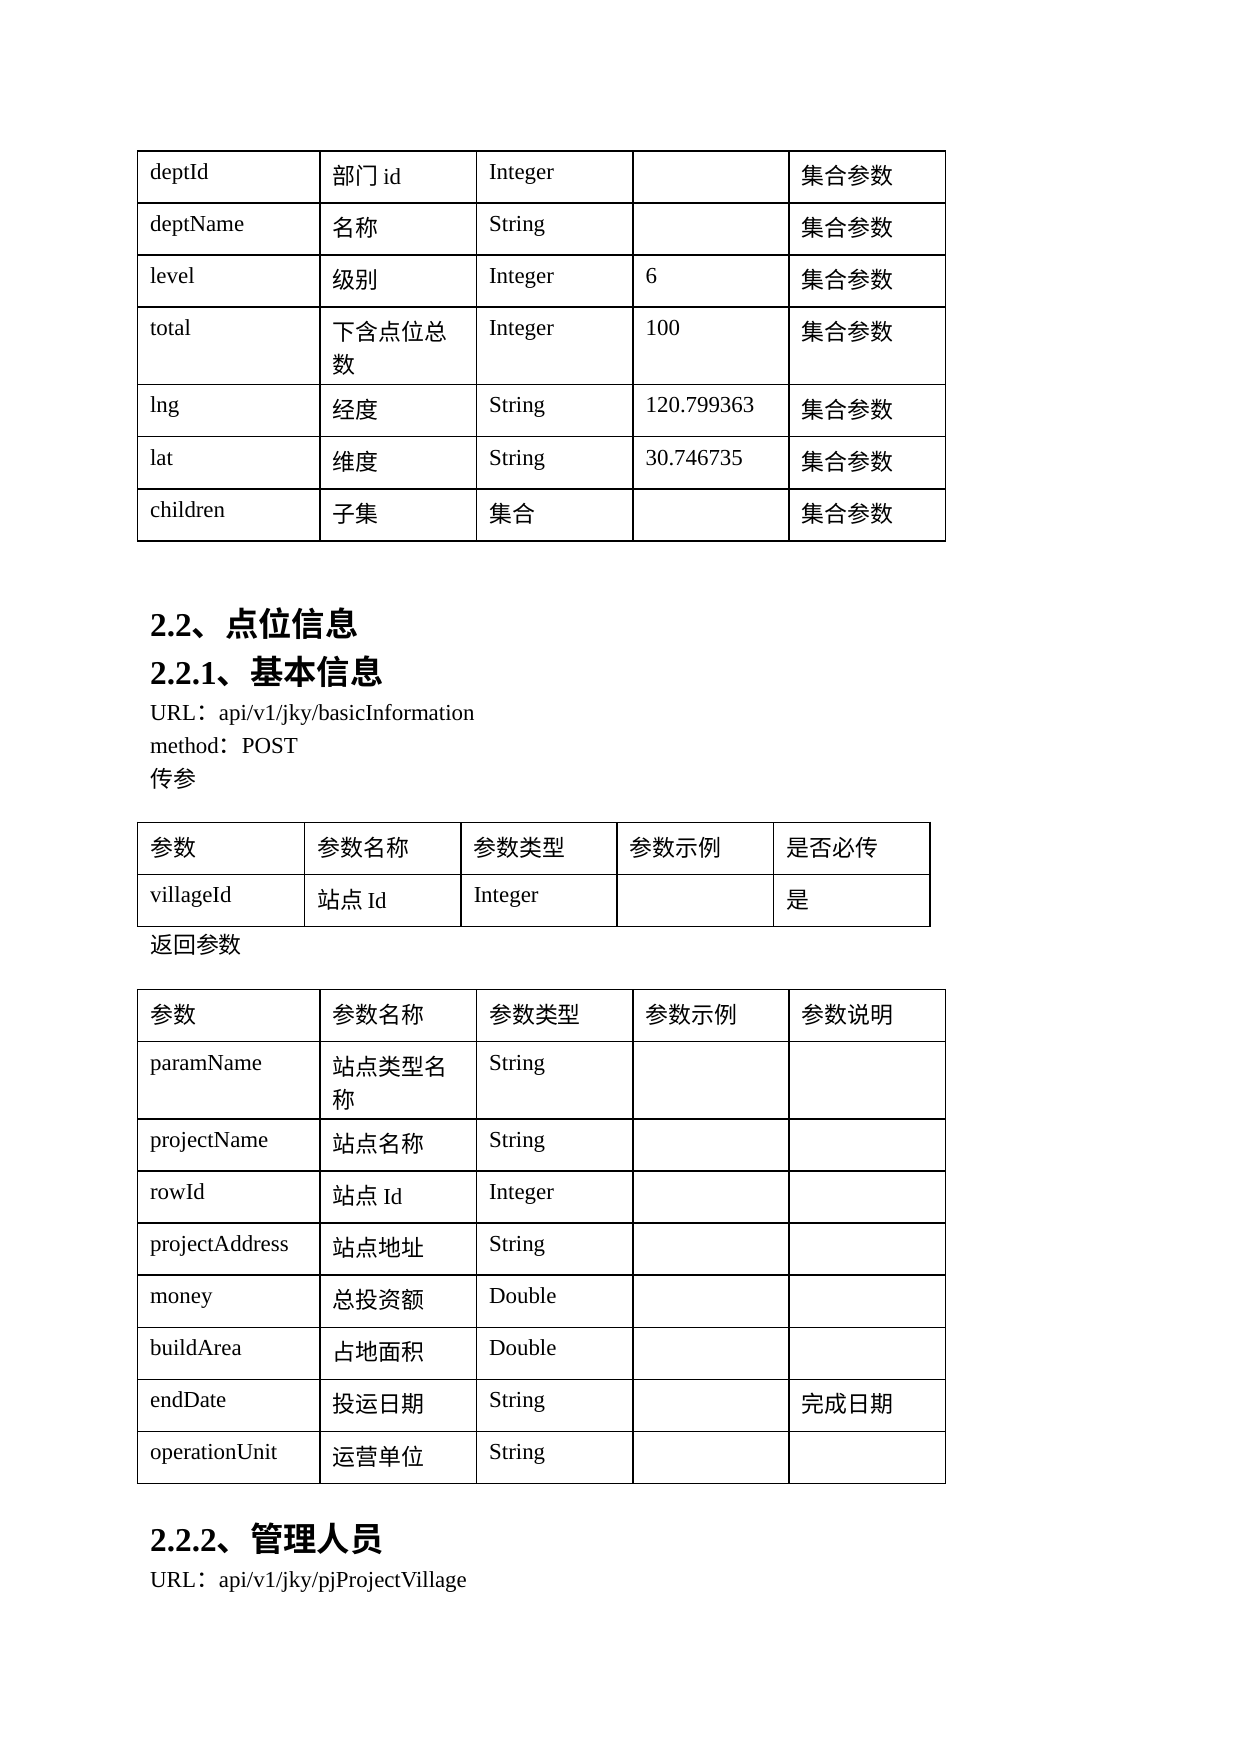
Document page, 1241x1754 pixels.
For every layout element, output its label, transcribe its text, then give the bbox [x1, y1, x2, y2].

table_cell [790, 1172, 945, 1222]
table_header 参数名称 [321, 990, 476, 1041]
table_cell 站点名称 [321, 1120, 476, 1170]
table_cell 集合参数 [790, 490, 945, 540]
table_cell 站点地址 [321, 1224, 476, 1274]
table_cell String [477, 1042, 632, 1118]
table_cell 总投资额 [321, 1276, 476, 1326]
table_cell [634, 1172, 788, 1222]
table_cell 级别 [321, 256, 476, 306]
table_cell [634, 490, 788, 540]
table_cell lat [138, 437, 319, 488]
table_cell 30.746735 [634, 437, 788, 488]
table_cell total [138, 308, 319, 384]
table_cell 集合参数 [790, 437, 945, 488]
table_cell rowId [138, 1172, 319, 1222]
table_cell [790, 1042, 945, 1118]
table_cell 100 [634, 308, 788, 384]
table_cell deptName [138, 204, 319, 254]
table_cell Integer [477, 152, 632, 202]
table_header 参数 [138, 990, 319, 1041]
table_cell 120.799363 [634, 385, 788, 436]
table_cell [634, 1328, 788, 1378]
table_cell 经度 [321, 385, 476, 436]
table_cell String [477, 437, 632, 488]
table_cell buildArea [138, 1328, 319, 1378]
table_cell deptId [138, 152, 319, 202]
table_header 参数说明 [790, 990, 945, 1041]
table_cell operationUnit [138, 1432, 319, 1483]
text 返回参数 [150, 927, 1090, 961]
table_cell [634, 1432, 788, 1483]
table_cell 集合参数 [790, 204, 945, 254]
table_cell [634, 1380, 788, 1431]
table_cell projectAddress [138, 1224, 319, 1274]
table_cell String [477, 1120, 632, 1170]
table_header 参数示例 [618, 823, 773, 874]
table_cell children [138, 490, 319, 540]
text URL：api/v1/jky/pjProjectVillage [150, 1561, 1090, 1594]
table_cell [634, 1042, 788, 1118]
text method：POST [150, 727, 1090, 760]
table_cell 集合参数 [790, 385, 945, 436]
table_cell 集合参数 [790, 308, 945, 384]
table_cell Double [477, 1276, 632, 1326]
table_header 参数 [138, 823, 304, 874]
table_cell String [477, 385, 632, 436]
table_header 参数类型 [477, 990, 632, 1041]
table_cell Integer [477, 308, 632, 384]
table_cell 站点Id [321, 1172, 476, 1222]
table_cell 占地面积 [321, 1328, 476, 1378]
table_cell 是 [774, 875, 929, 926]
table_cell Double [477, 1328, 632, 1378]
table_cell [790, 1432, 945, 1483]
table_header 是否必传 [774, 823, 929, 874]
table_cell 站点Id [305, 875, 460, 926]
table_cell 站点类型名称 [321, 1042, 476, 1118]
table_cell level [138, 256, 319, 306]
table_cell projectName [138, 1120, 319, 1170]
table_cell lng [138, 385, 319, 436]
table_cell paramName [138, 1042, 319, 1118]
table_cell String [477, 1432, 632, 1483]
table_cell String [477, 204, 632, 254]
table_cell [634, 204, 788, 254]
table_header 参数示例 [634, 990, 788, 1041]
table_cell [618, 875, 773, 926]
table_cell 维度 [321, 437, 476, 488]
table_cell money [138, 1276, 319, 1326]
table_cell [634, 1276, 788, 1326]
table_cell 投运日期 [321, 1380, 476, 1431]
table_cell 部门id [321, 152, 476, 202]
table_cell Integer [477, 256, 632, 306]
table_cell String [477, 1380, 632, 1431]
table_cell 完成日期 [790, 1380, 945, 1431]
table_cell 运营单位 [321, 1432, 476, 1483]
table_cell 集合参数 [790, 152, 945, 202]
table_header 参数类型 [462, 823, 616, 874]
table_cell [634, 1120, 788, 1170]
table_cell 6 [634, 256, 788, 306]
table_cell [634, 1224, 788, 1274]
table_cell 名称 [321, 204, 476, 254]
table_cell 集合 [477, 490, 632, 540]
table_cell Integer [462, 875, 616, 926]
table_cell Integer [477, 1172, 632, 1222]
text 传参 [150, 760, 1090, 794]
text URL：api/v1/jky/basicInformation [150, 694, 1090, 727]
table_cell 集合参数 [790, 256, 945, 306]
table_cell [790, 1328, 945, 1378]
table_cell 子集 [321, 490, 476, 540]
table_cell String [477, 1224, 632, 1274]
table_cell endDate [138, 1380, 319, 1431]
table_cell villageId [138, 875, 304, 926]
table_cell [634, 152, 788, 202]
table_cell [790, 1276, 945, 1326]
table_cell 下含点位总数 [321, 308, 476, 384]
table_cell [790, 1224, 945, 1274]
table_header 参数名称 [305, 823, 460, 874]
table_cell [790, 1120, 945, 1170]
